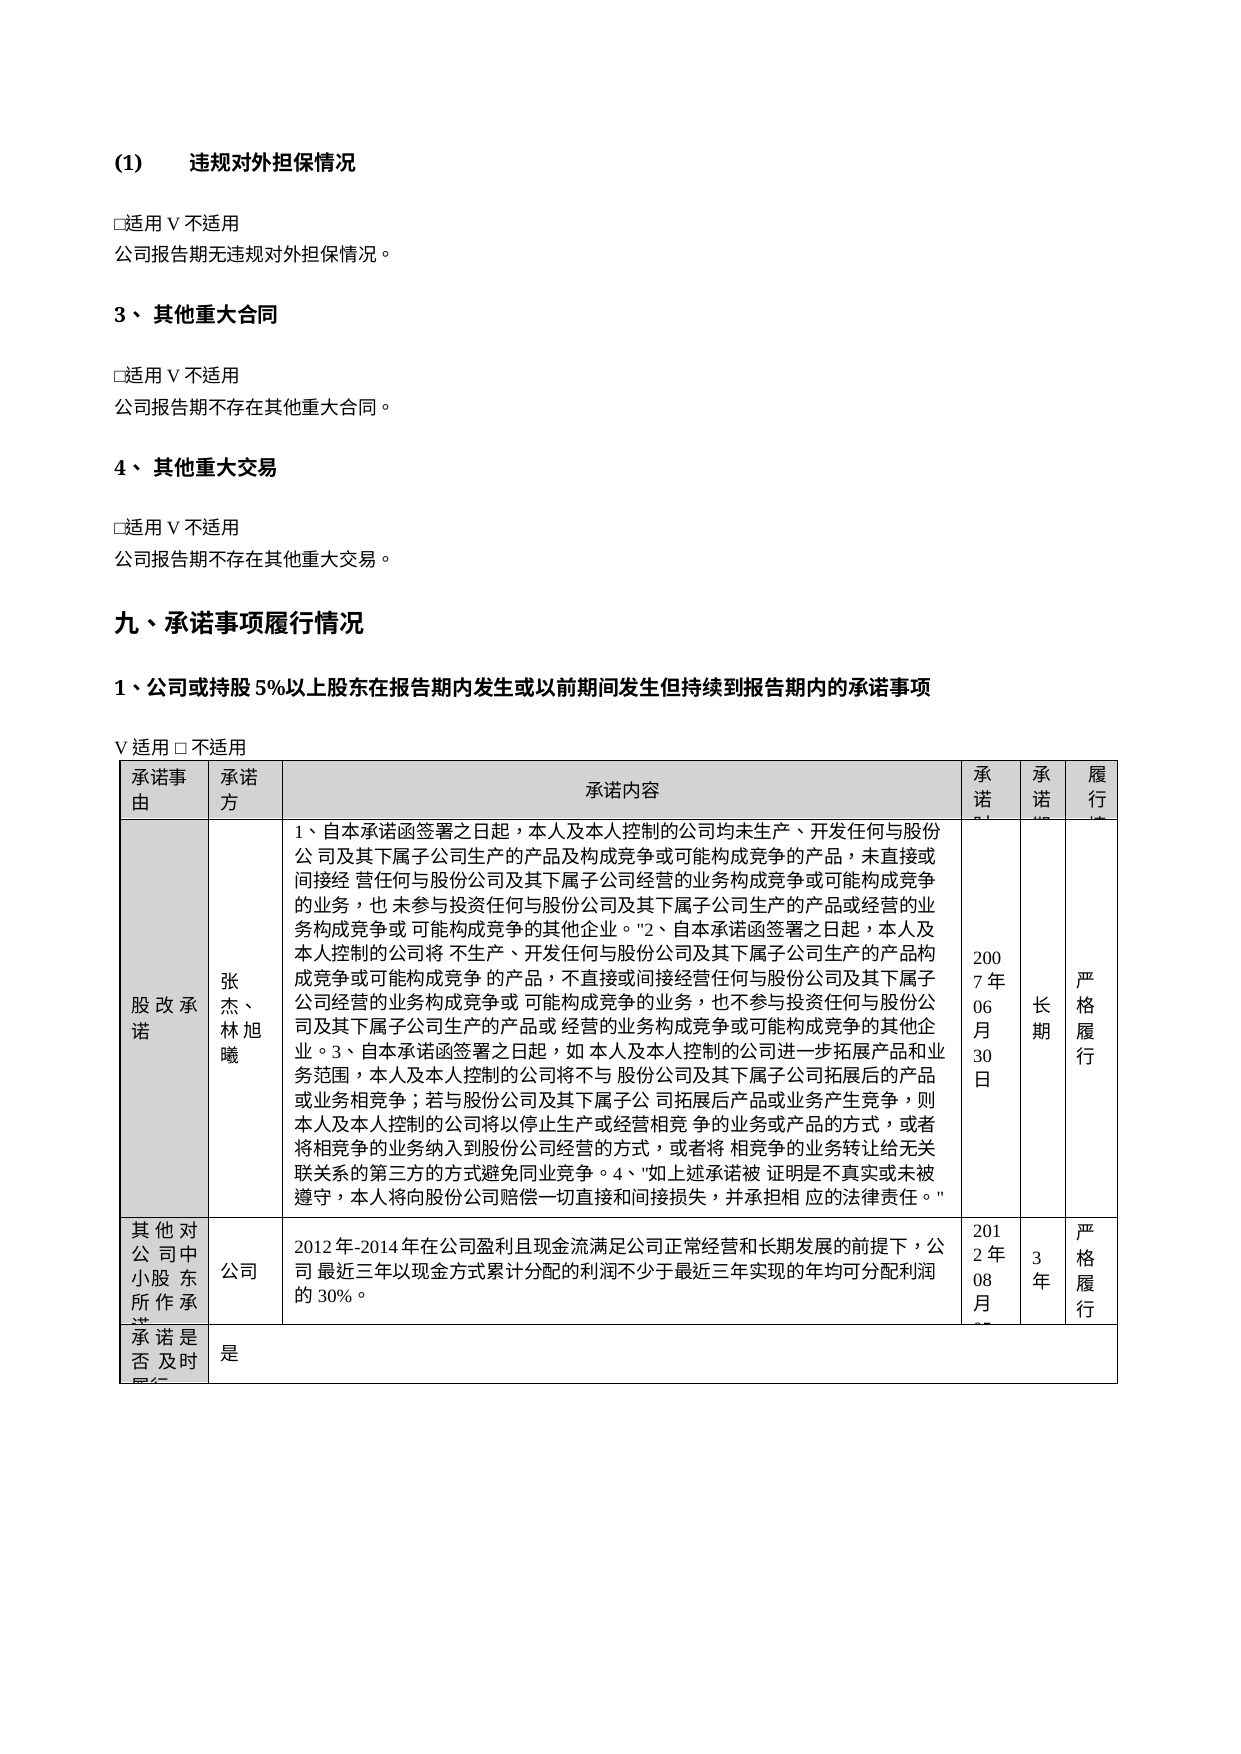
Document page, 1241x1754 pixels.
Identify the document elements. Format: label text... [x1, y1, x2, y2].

table_cell 严格 履行 [1066, 820, 1117, 1217]
table_cell 2012年-2014年在公司盈利且现金流满足公司正常经营和长期发展的前提下，公司 最近三年以现金方式累计分配的利润不少于最近三年实现的年均可分配利润的 30%。 [283, 1218, 961, 1323]
table_header 承诺 时间 [962, 761, 1020, 818]
table_cell 严格 履行 [1066, 1218, 1117, 1323]
subtitle 九、承诺事项履行情况 [114, 605, 1124, 639]
text □适用V不适用 [114, 362, 1124, 388]
text V 适用 □ 不适用 [114, 734, 1124, 760]
table_cell 其他对公 司中小股 东所作承 诺 [121, 1218, 208, 1323]
text 公司报告期不存在其他重大交易。 [114, 546, 1124, 572]
table_cell 股改承诺 [121, 820, 208, 1217]
table_cell 长期 [1021, 820, 1065, 1217]
text 公司报告期无违规对外担保情况。 [114, 242, 1124, 267]
table_cell 3年 [1021, 1218, 1065, 1323]
text □适用V不适用 [114, 514, 1124, 540]
table_header 承诺 期限 [1021, 761, 1065, 818]
table_cell 1、自本承诺函签署之日起，本人及本人控制的公司均未生产、开发任何与股份公 司及其下属子公司生产的产品及构成竞争或可能构成竞争的产品，未直接或间接经 营任何与股份公司及其下属子公司经营的业务构成竞争或可能构成竞争的业务，也 未参与投资任何与股份公司及其下属子公司生产的产品或经营的业务构成竞争或 可能构成竞争的其他企业。"2、自本承诺函签署之日起，本人及本人控制的公司将 不生产、开发任何与股份公司及其下属子公司生产的产品构成竞争或可能构成竞争 的产品，不直接或间接经营任何与股份公司及其下属子公司经营的业务构成竞争或 可能构成竞争的业务，也不参与投资任何与股份公司及其下属子公司生产的产品或 经营的业务构成竞争或可能构成竞争的其他企业。3、自本承诺函签署之日起，如 本人及本人控制的公司进一步拓展产品和业务范围，本人及本人控制的公司将不与 股份公司及其下属子公司拓展后的产品或业务相竞争；若与股份公司及其下属子公 司拓展后产品或业务产生竞争，则本人及本人控制的公司将以停止生产或经营相竞 争的业务或产品的方式，或者将相竞争的业务纳入到股份公司经营的方式，或者将 相竞争的业务转让给无关联关系的第三方的方式避免同业竞争。4、"如上述承诺被 证明是不真实或未被遵守，本人将向股份公司赔偿一切直接和间接损失，并承担相 应的法律责任。" [283, 820, 961, 1217]
subtitle 3、 其他重大合同 [114, 300, 1124, 329]
table_cell 张杰、林 旭曦 [209, 820, 282, 1217]
table_header 承诺事由 [121, 761, 208, 818]
table_cell 是 [209, 1325, 1117, 1382]
table_cell 承诺是否 及时履行 [121, 1325, 208, 1382]
table_cell 2012 年08 月05 日 [962, 1218, 1020, 1323]
text □适用V不适用 [114, 210, 1124, 235]
text 公司报告期不存在其他重大合同。 [114, 394, 1124, 419]
table_header 承诺方 [209, 761, 282, 818]
table_header 履行 情况 [1066, 761, 1117, 818]
table_cell 2007 年06 月30 日 [962, 820, 1020, 1217]
subtitle 违规对外担保情况 [114, 148, 1124, 176]
subtitle 4、 其他重大交易 [114, 453, 1124, 481]
subtitle 1、公司或持股5%以上股东在报告期内发生或以前期间发生但持续到报告期内的承诺事项 [114, 673, 1124, 701]
table_cell 公司 [209, 1218, 282, 1323]
table_header 承诺内容 [283, 761, 961, 818]
